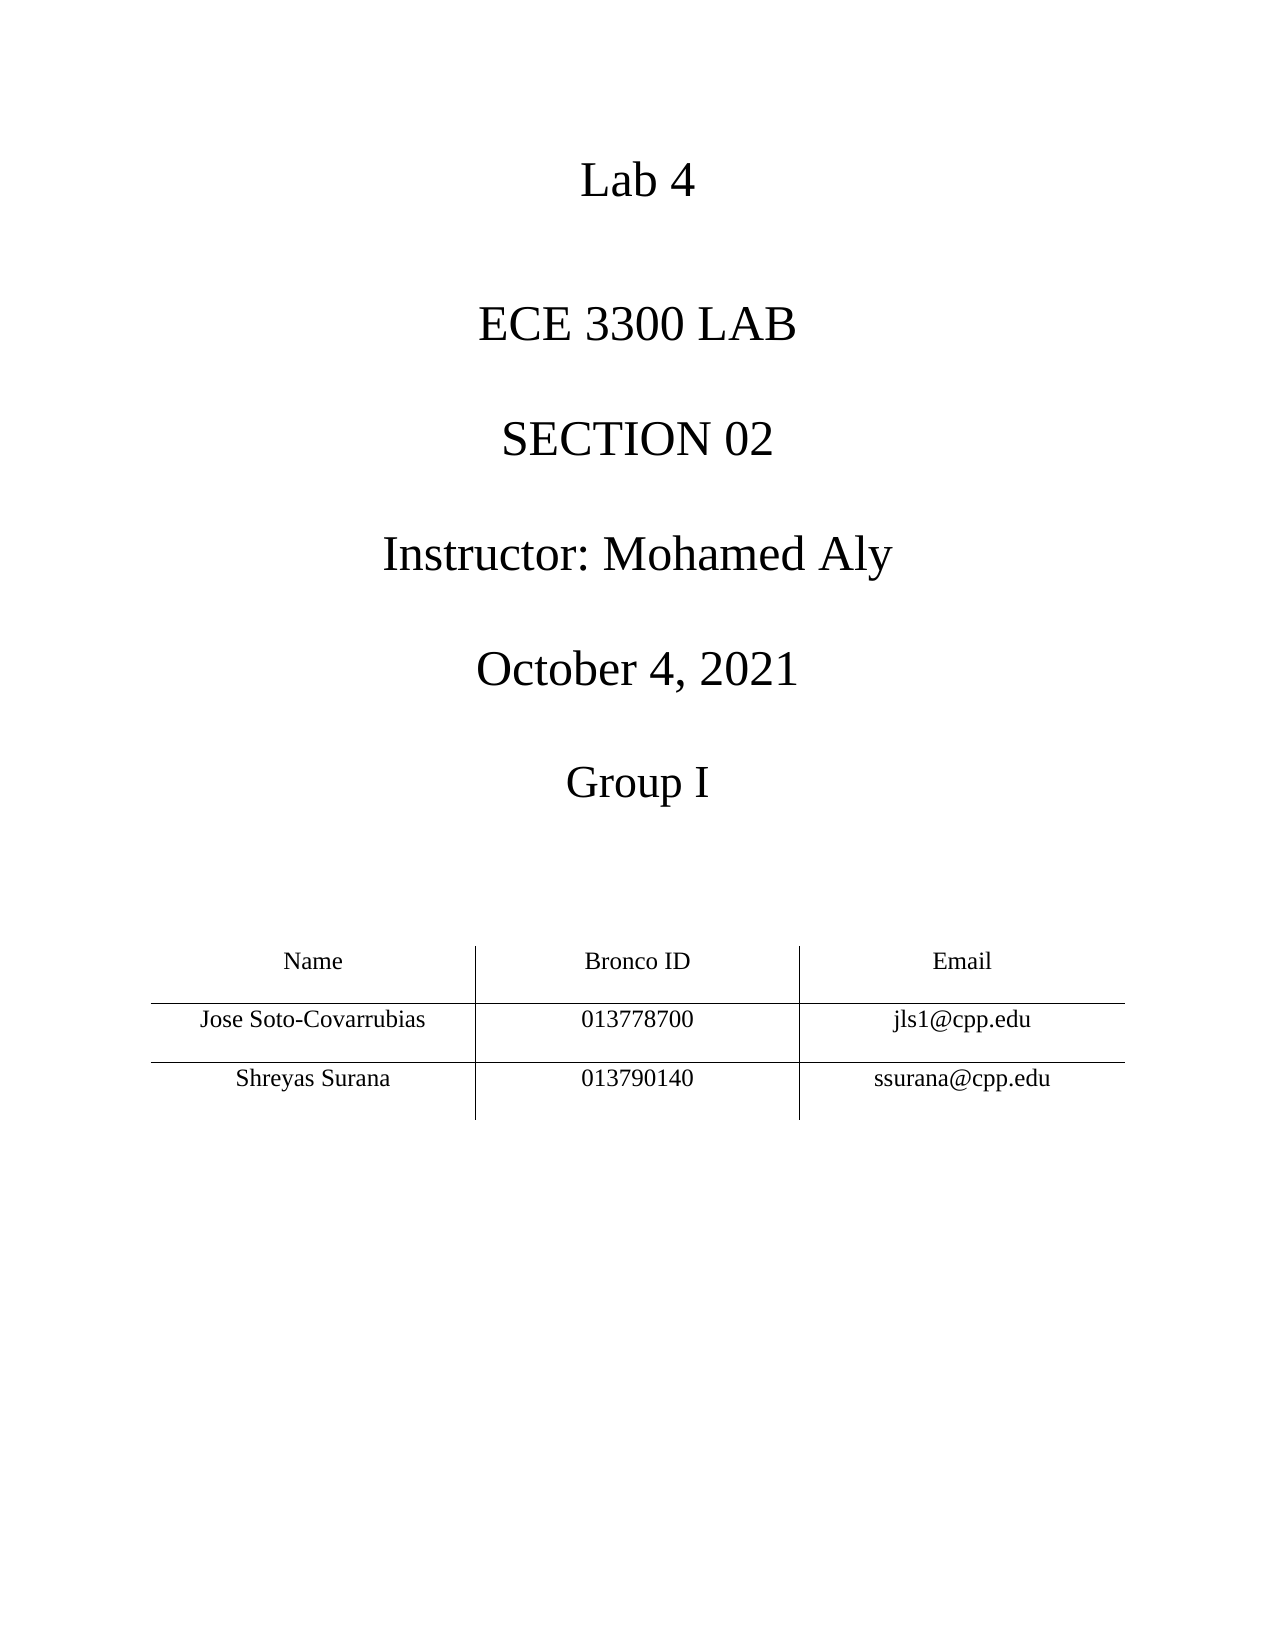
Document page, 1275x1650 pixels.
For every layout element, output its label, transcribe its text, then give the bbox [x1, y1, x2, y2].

table_cell jls1@cpp.edu [800, 1004, 1124, 1062]
text SECTION 02 [150, 409, 1125, 467]
table_cell 013790140 [476, 1063, 799, 1120]
text October 4, 2021 [150, 639, 1125, 697]
table_cell 013778700 [476, 1004, 799, 1062]
text ECE 3300 LAB [150, 294, 1125, 352]
table_cell ssurana@cpp.edu [800, 1063, 1124, 1120]
text Group I [150, 754, 1125, 807]
text Lab 4 [150, 150, 1125, 207]
table_header Name [151, 946, 475, 1003]
table_cell Shreyas Surana [151, 1063, 475, 1120]
table_header Bronco ID [476, 946, 799, 1003]
table_cell Jose Soto-Covarrubias [151, 1004, 475, 1062]
table_header Email [800, 946, 1124, 1003]
text Instructor: Mohamed Aly [150, 524, 1125, 582]
